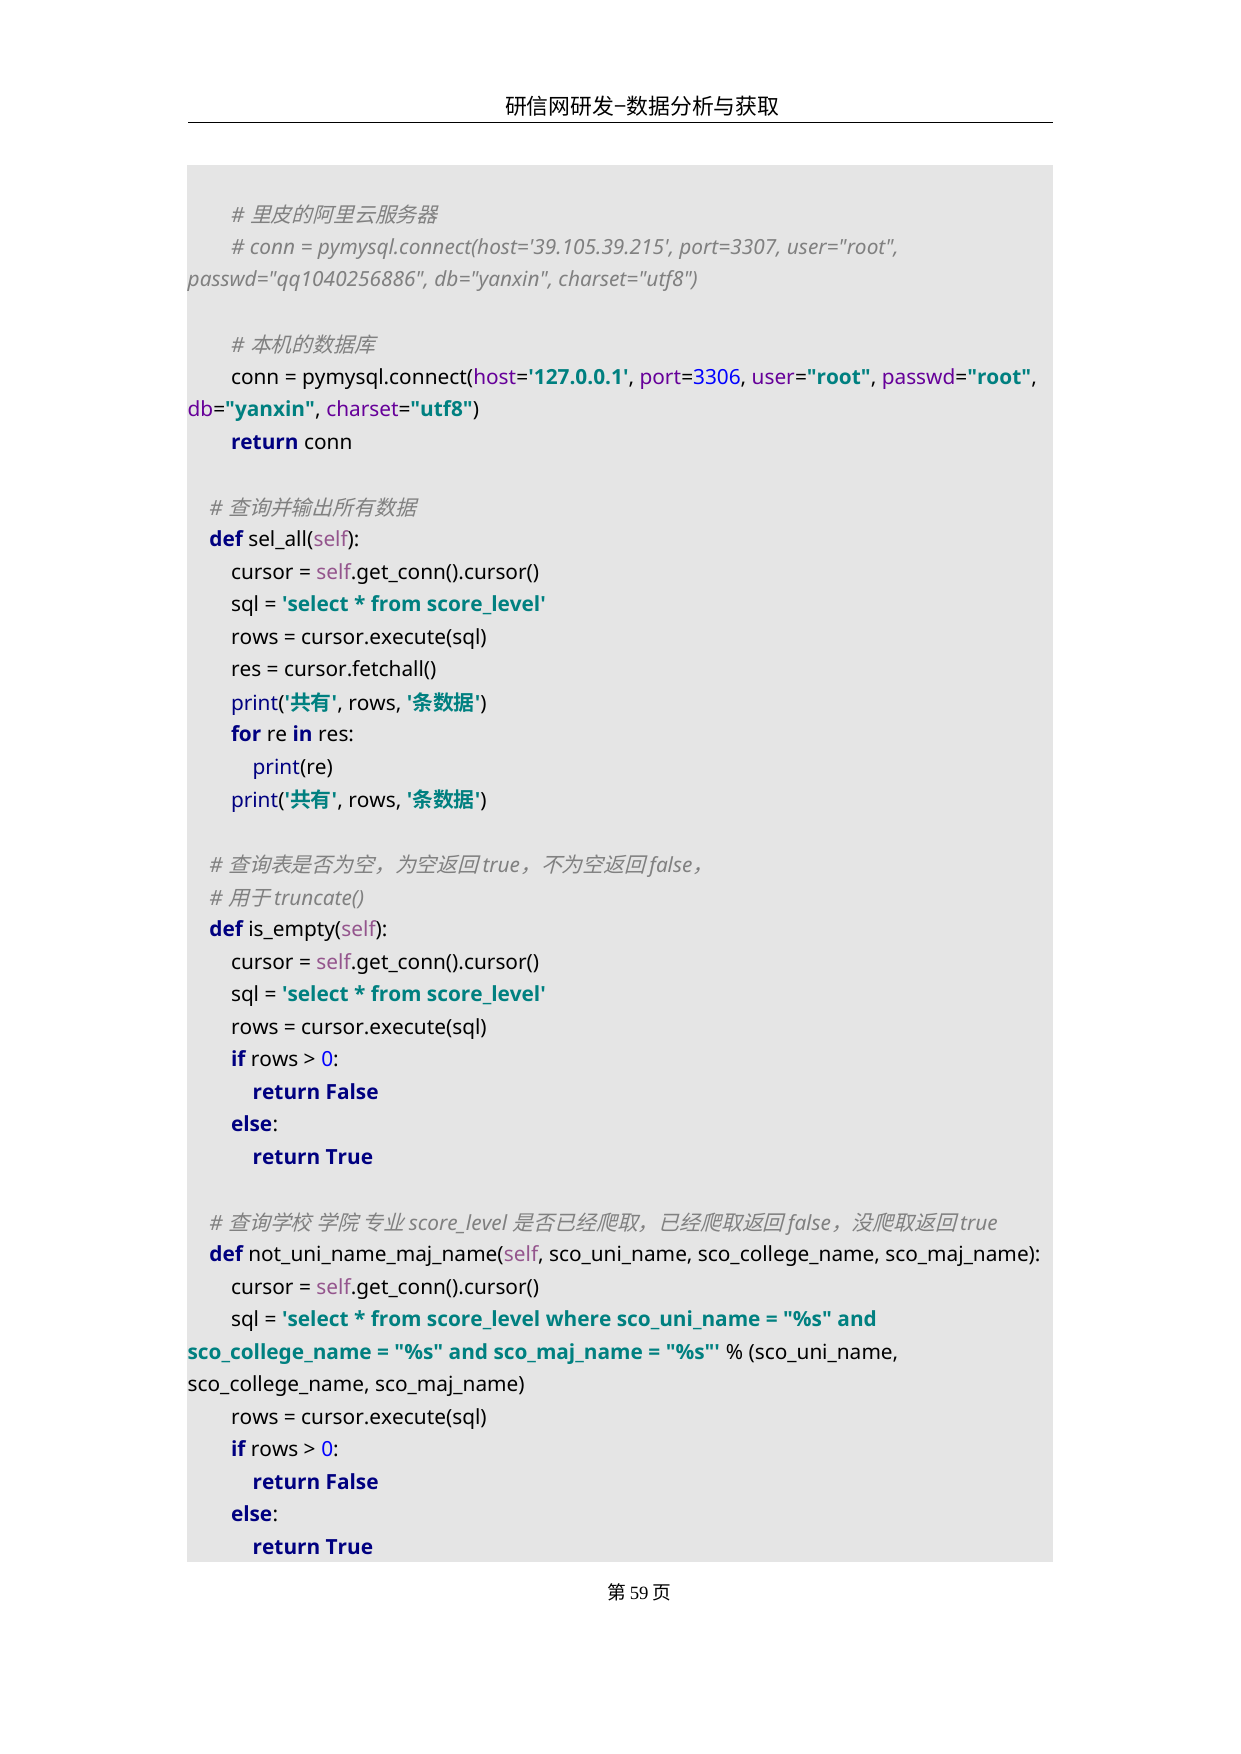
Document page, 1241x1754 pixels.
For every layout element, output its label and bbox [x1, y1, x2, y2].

text [187, 165, 1053, 1562]
